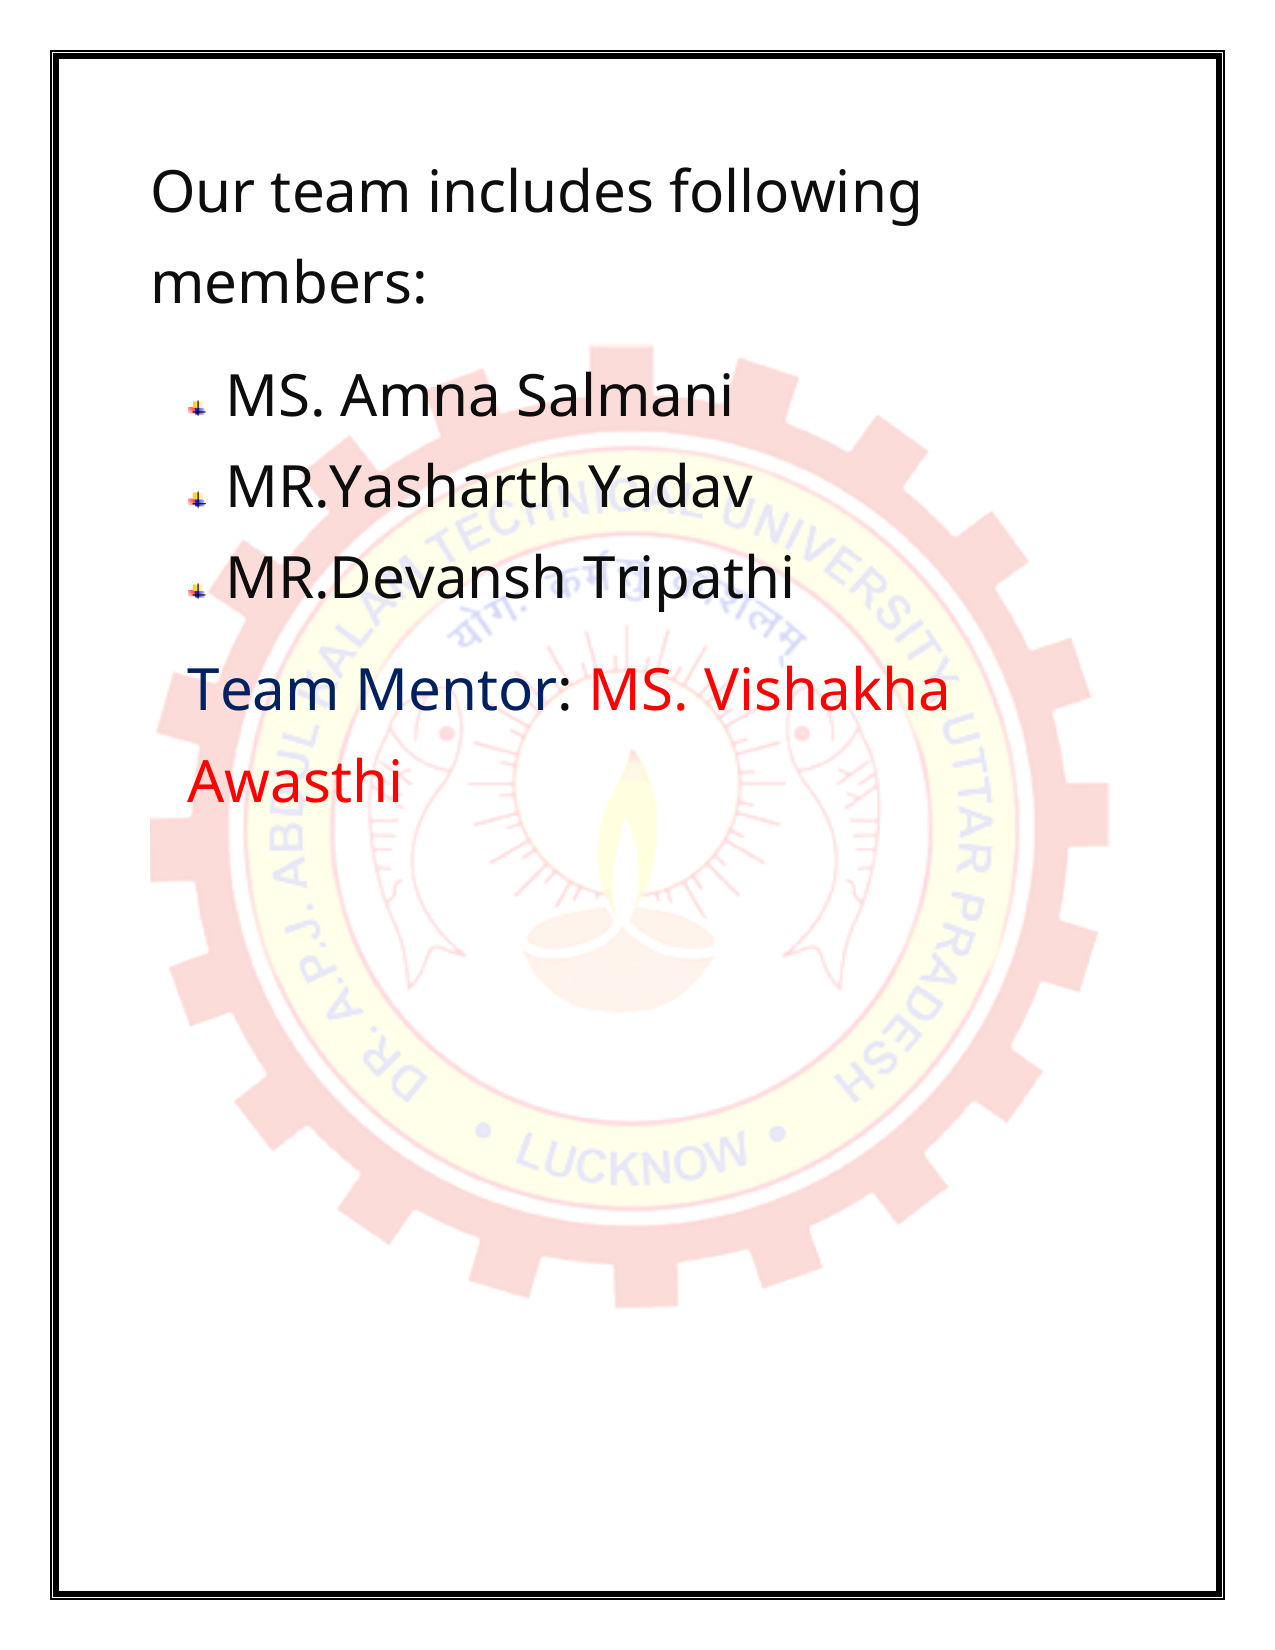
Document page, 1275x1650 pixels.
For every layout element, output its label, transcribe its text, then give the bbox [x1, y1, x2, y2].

list MS. Amna Salmani [187, 353, 1125, 433]
text Team Mentor: MS. Vishakha Awasthi [187, 648, 1125, 819]
list MR.Yasharth Yadav [187, 445, 1125, 524]
picture [188, 582, 206, 599]
picture [188, 490, 206, 508]
list MR.Devansh Tripathi [187, 536, 1125, 616]
text Our team includes following members: [150, 150, 1125, 321]
picture [188, 399, 206, 416]
